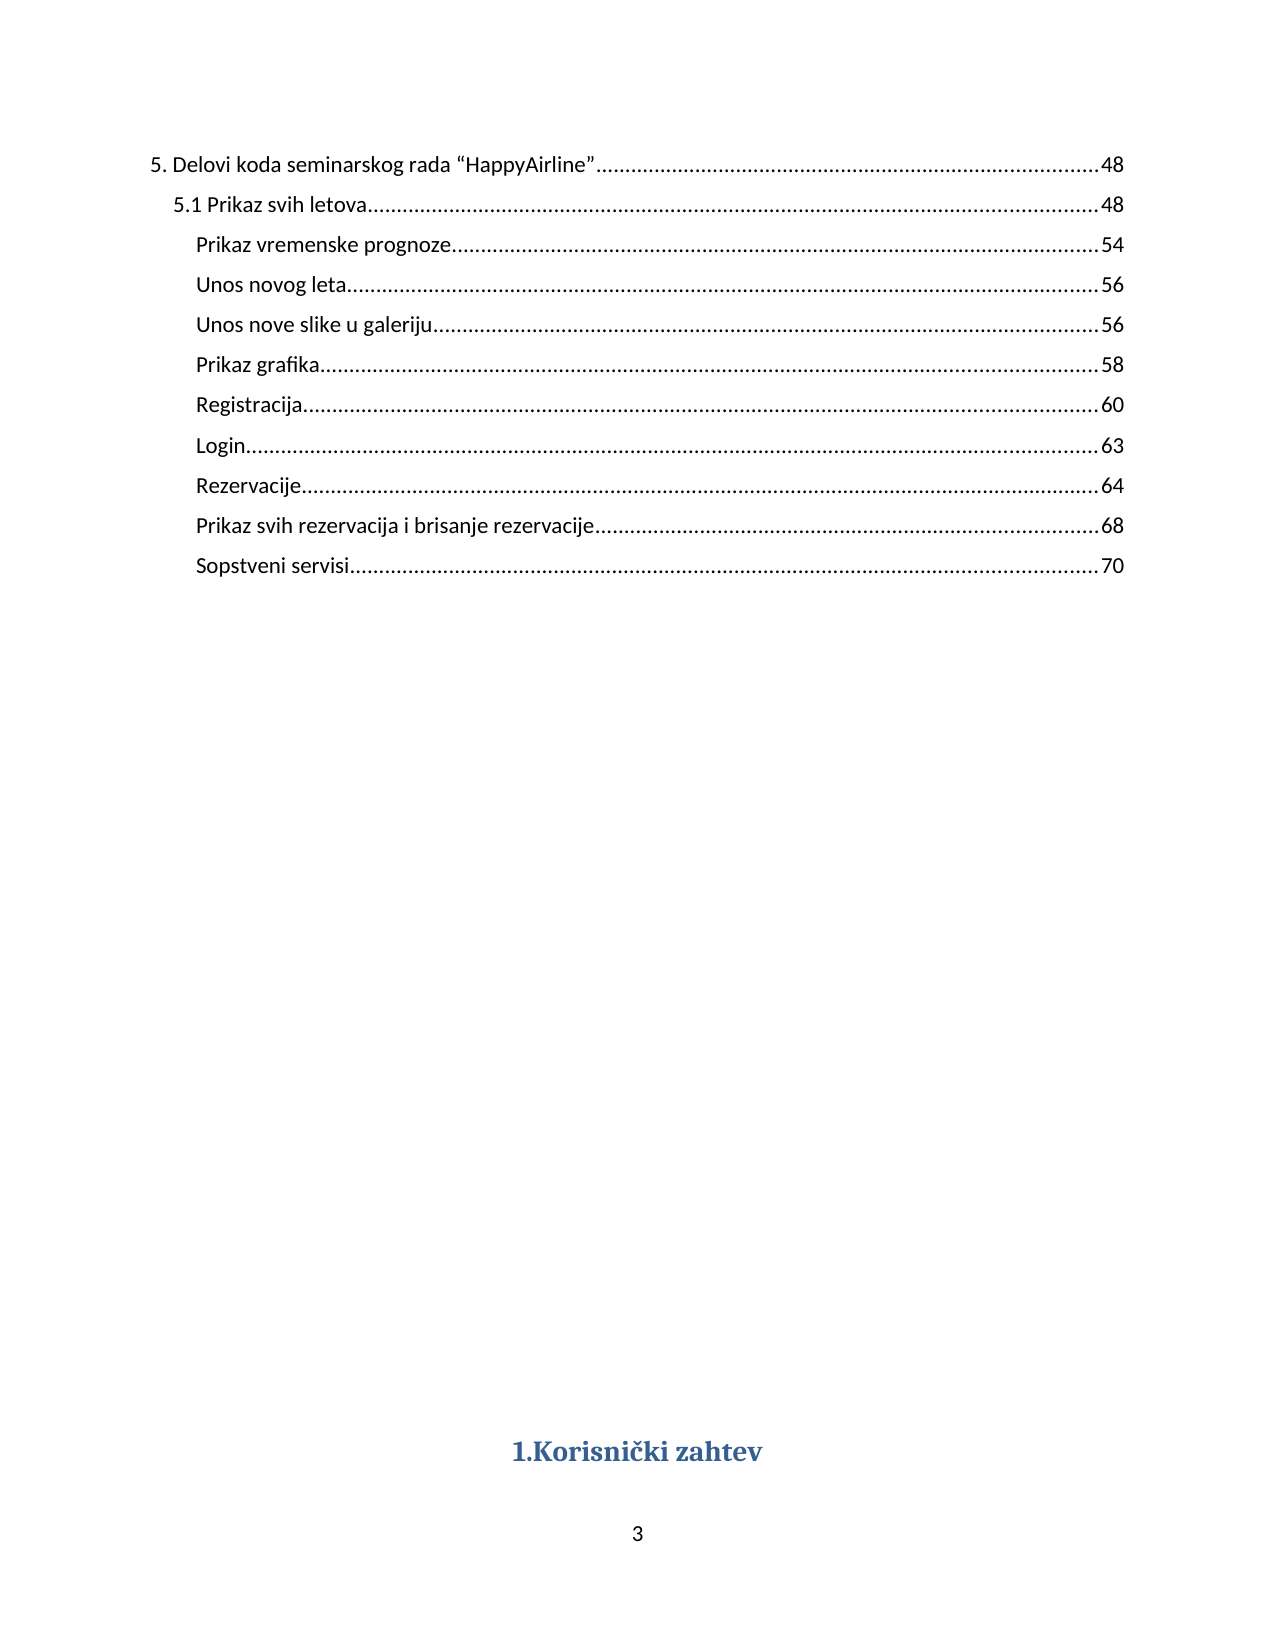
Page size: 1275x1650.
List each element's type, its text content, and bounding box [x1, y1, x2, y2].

subtitle 1.Korisnički zahtev [150, 1435, 1125, 1468]
